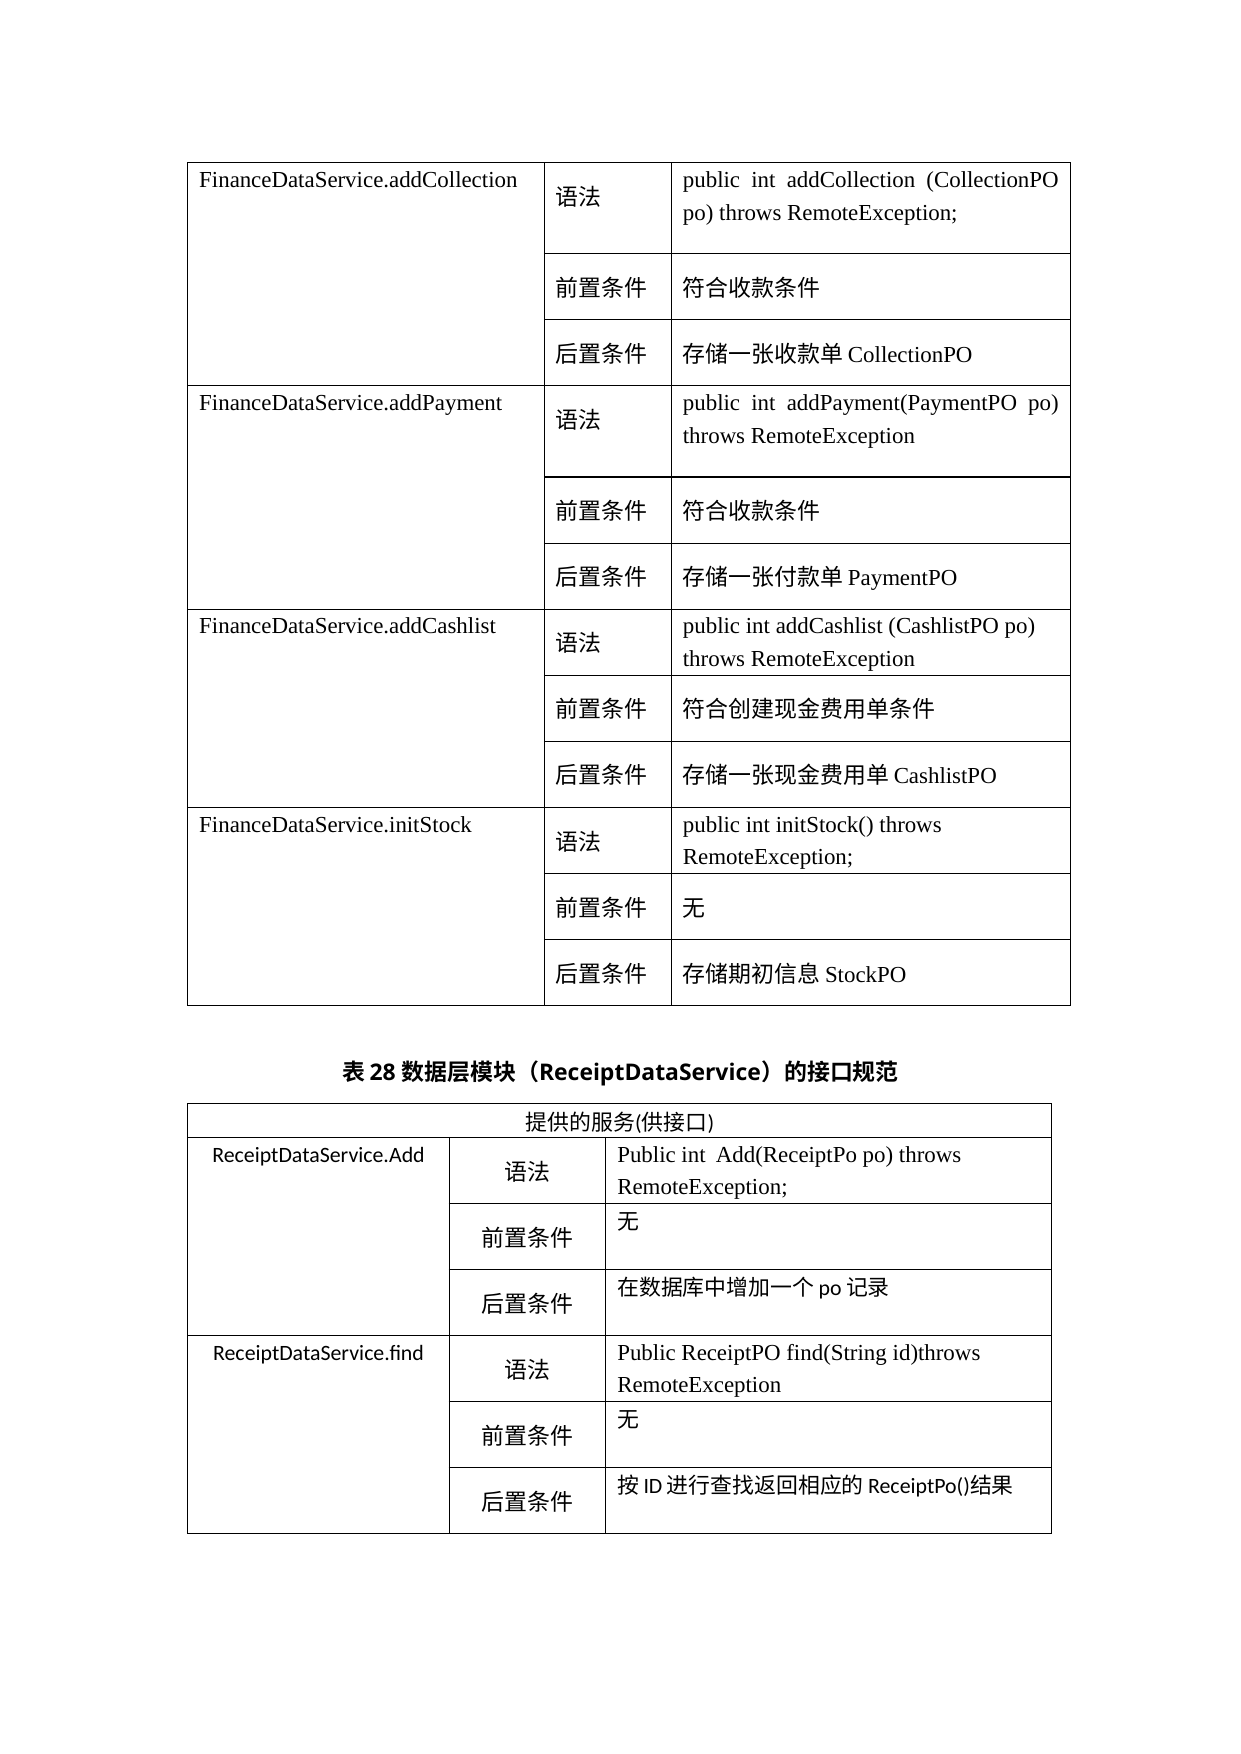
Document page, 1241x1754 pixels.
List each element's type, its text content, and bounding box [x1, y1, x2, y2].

table_cell 后置条件 [545, 940, 671, 1005]
table_cell Public ReceiptPO find(String id)throws RemoteException [606, 1336, 1051, 1401]
table_cell 前置条件 [545, 478, 671, 542]
table_cell 前置条件 [450, 1204, 605, 1269]
table_cell 无 [672, 874, 1070, 939]
table_cell 符合创建现金费用单条件 [672, 676, 1070, 741]
table_cell 语法 [545, 386, 671, 476]
table_cell 语法 [545, 808, 671, 873]
table_cell 前置条件 [450, 1402, 605, 1467]
table_cell 语法 [545, 163, 671, 253]
table_cell ReceiptDataService.find [188, 1336, 449, 1533]
text 表28 数据层模块（ReceiptDataService）的接口规范 [187, 1038, 1053, 1103]
table_cell FinanceDataService.initStock [188, 808, 544, 1005]
table_cell 后置条件 [545, 742, 671, 807]
table_cell public int initStock() throws RemoteException; [672, 808, 1070, 873]
table_cell 语法 [450, 1138, 605, 1203]
table_cell Public int Add(ReceiptPo po) throws RemoteException; [606, 1138, 1051, 1203]
table_cell public int addPayment(PaymentPO po) throws RemoteException [672, 386, 1070, 476]
table_cell 后置条件 [450, 1468, 605, 1533]
table_cell public int addCashlist (CashlistPO po) throws RemoteException [672, 610, 1070, 674]
table_cell 语法 [450, 1336, 605, 1401]
table_cell 存储期初信息StockPO [672, 940, 1070, 1005]
table_cell 后置条件 [450, 1270, 605, 1335]
table_cell 后置条件 [545, 544, 671, 608]
table_cell 后置条件 [545, 320, 671, 385]
table_cell 在数据库中增加一个po记录 [606, 1270, 1051, 1335]
table_header 提供的服务(供接口) [188, 1104, 1051, 1137]
table_cell 符合收款条件 [672, 478, 1070, 542]
table_cell 前置条件 [545, 676, 671, 741]
table_cell 按ID进行查找返回相应的ReceiptPo()结果 [606, 1468, 1051, 1533]
table_cell 存储一张现金费用单CashlistPO [672, 742, 1070, 807]
table_cell ReceiptDataService.Add [188, 1138, 449, 1335]
table_cell 符合收款条件 [672, 254, 1070, 319]
table_cell public int addCollection (CollectionPO po) throws RemoteException; [672, 163, 1070, 253]
table_cell 前置条件 [545, 874, 671, 939]
table_cell FinanceDataService.addPayment [188, 386, 544, 608]
table_cell FinanceDataService.addCashlist [188, 610, 544, 807]
table_cell FinanceDataService.addCollection [188, 163, 544, 385]
table_cell 前置条件 [545, 254, 671, 319]
table_cell 存储一张付款单PaymentPO [672, 544, 1070, 608]
table_cell 无 [606, 1204, 1051, 1269]
table_cell 语法 [545, 610, 671, 674]
table_cell 存储一张收款单CollectionPO [672, 320, 1070, 385]
table_cell 无 [606, 1402, 1051, 1467]
